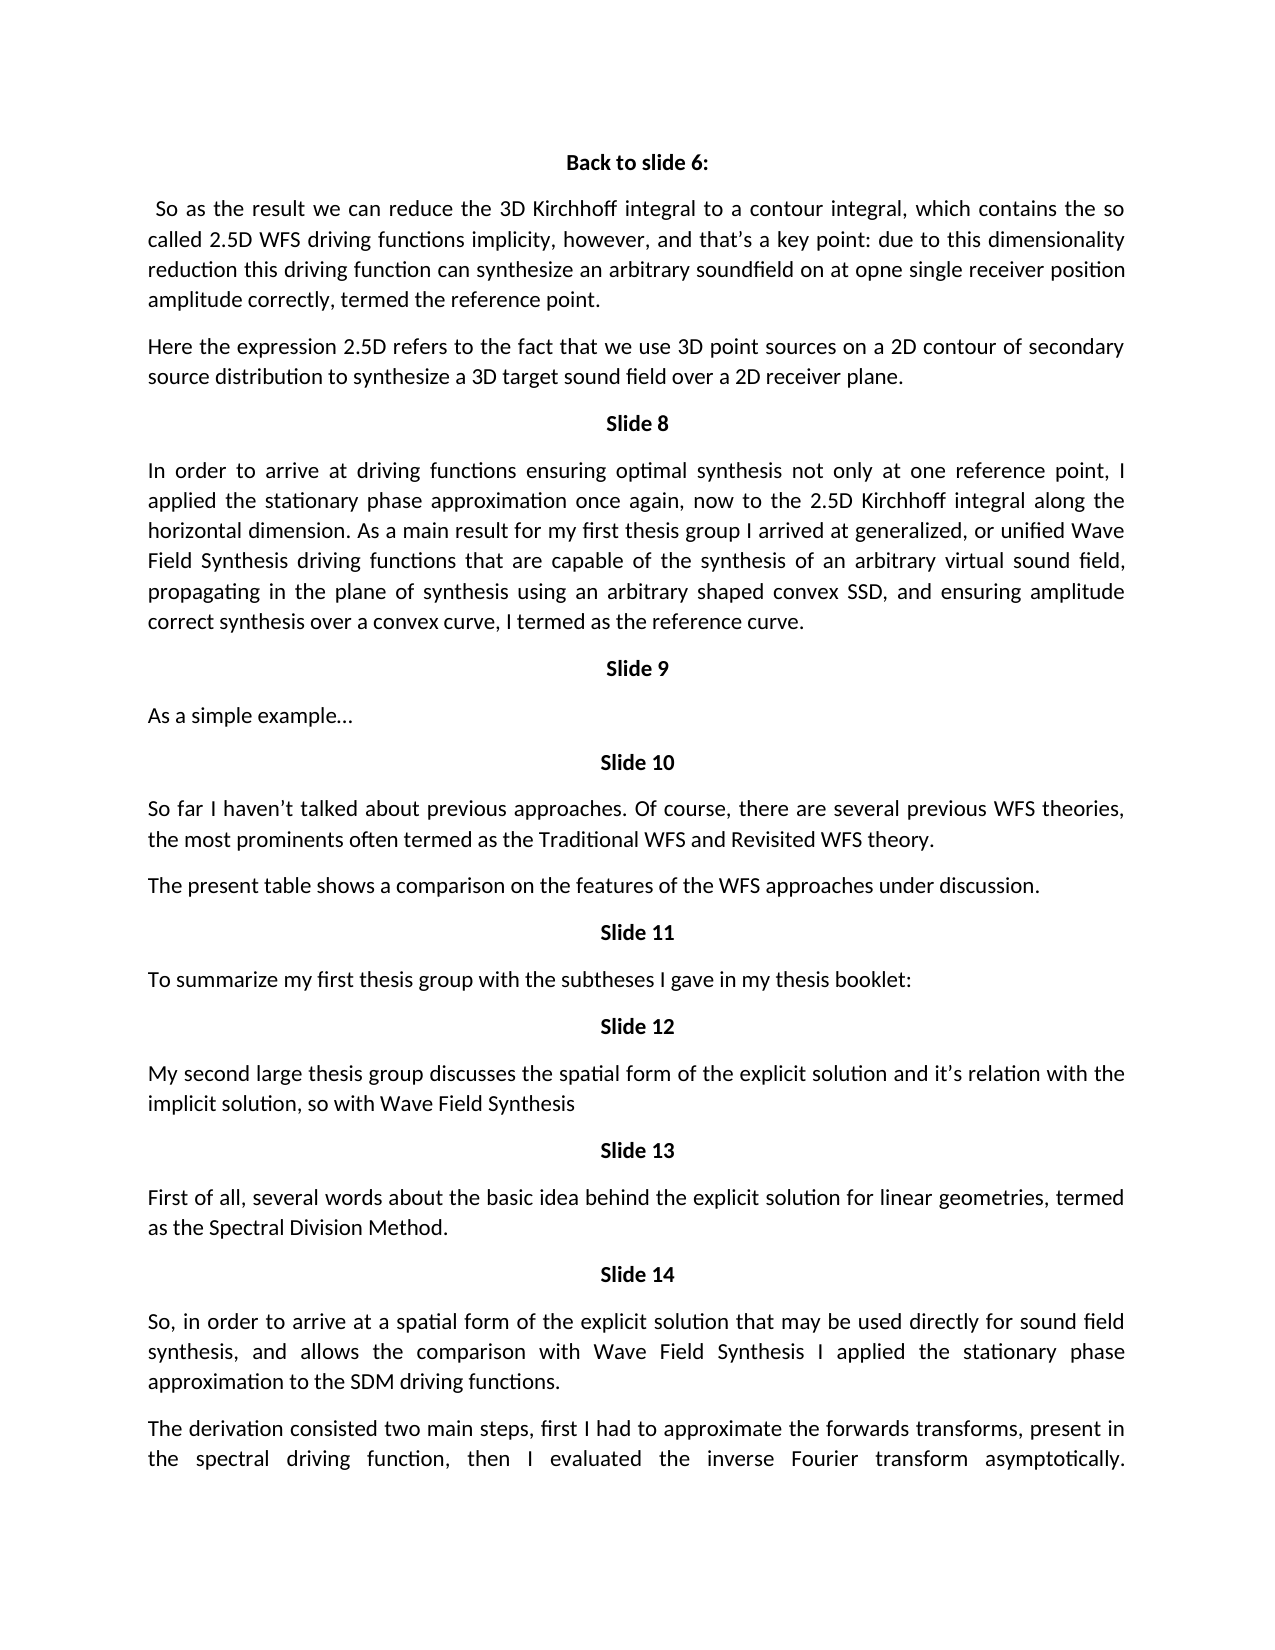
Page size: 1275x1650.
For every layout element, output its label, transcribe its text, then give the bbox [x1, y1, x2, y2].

text Slide 14 [148, 1260, 1127, 1288]
text So far I haven’t talked about previous approaches. Of course, there are several previous WFS theories, the most prominents often termed as the Traditional WFS and Revisited WFS theory. [148, 794, 1127, 853]
text My second large thesis group discusses the spatial form of the explicit solution and it’s relation with the implicit solution, so with Wave Field Synthesis [148, 1059, 1127, 1117]
text Slide 11 [148, 918, 1127, 946]
text In order to arrive at driving functions ensuring optimal synthesis not only at one reference point, I applied the stationary phase approximation once again, now to the 2.5D Kirchhoff integral along the horizontal dimension. As a main result for my first thesis group I arrived at generalized, or unified Wave Field Synthesis driving functions that are capable of the synthesis of an arbitrary virtual sound field, propagating in the plane of synthesis using an arbitrary shaped convex SSD, and ensuring amplitude correct synthesis over a convex curve, I termed as the reference curve. [148, 456, 1127, 635]
text Slide 10 [148, 748, 1127, 776]
text Slide 8 [148, 409, 1127, 437]
text The present table shows a comparison on the features of the WFS approaches under discussion. [148, 872, 1127, 899]
text To summarize my first thesis group with the subtheses I gave in my thesis booklet: [148, 965, 1127, 993]
text Slide 12 [148, 1012, 1127, 1040]
text As a simple example… [148, 701, 1127, 729]
text Slide 13 [148, 1136, 1127, 1164]
text First of all, several words about the basic idea behind the explicit solution for linear geometries, termed as the Spectral Division Method. [148, 1183, 1127, 1241]
text Here the expression 2.5D refers to the fact that we use 3D point sources on a 2D contour of secondary source distribution to synthesize a 3D target sound field over a 2D receiver plane. [148, 332, 1127, 390]
text So as the result we can reduce the 3D Kirchhoff integral to a contour integral, which contains the so called 2.5D WFS driving functions implicity, however, and that’s a key point: due to this dimensionality reduction this driving function can synthesize an arbitrary soundfield on at opne single receiver position amplitude correctly, termed the reference point. [148, 194, 1127, 313]
text So, in order to arrive at a spatial form of the explicit solution that may be used directly for sound field synthesis, and allows the comparison with Wave Field Synthesis I applied the stationary phase approximation to the SDM driving functions. [148, 1307, 1127, 1395]
text Slide 9 [148, 654, 1127, 682]
text Back to slide 6: [148, 148, 1127, 176]
